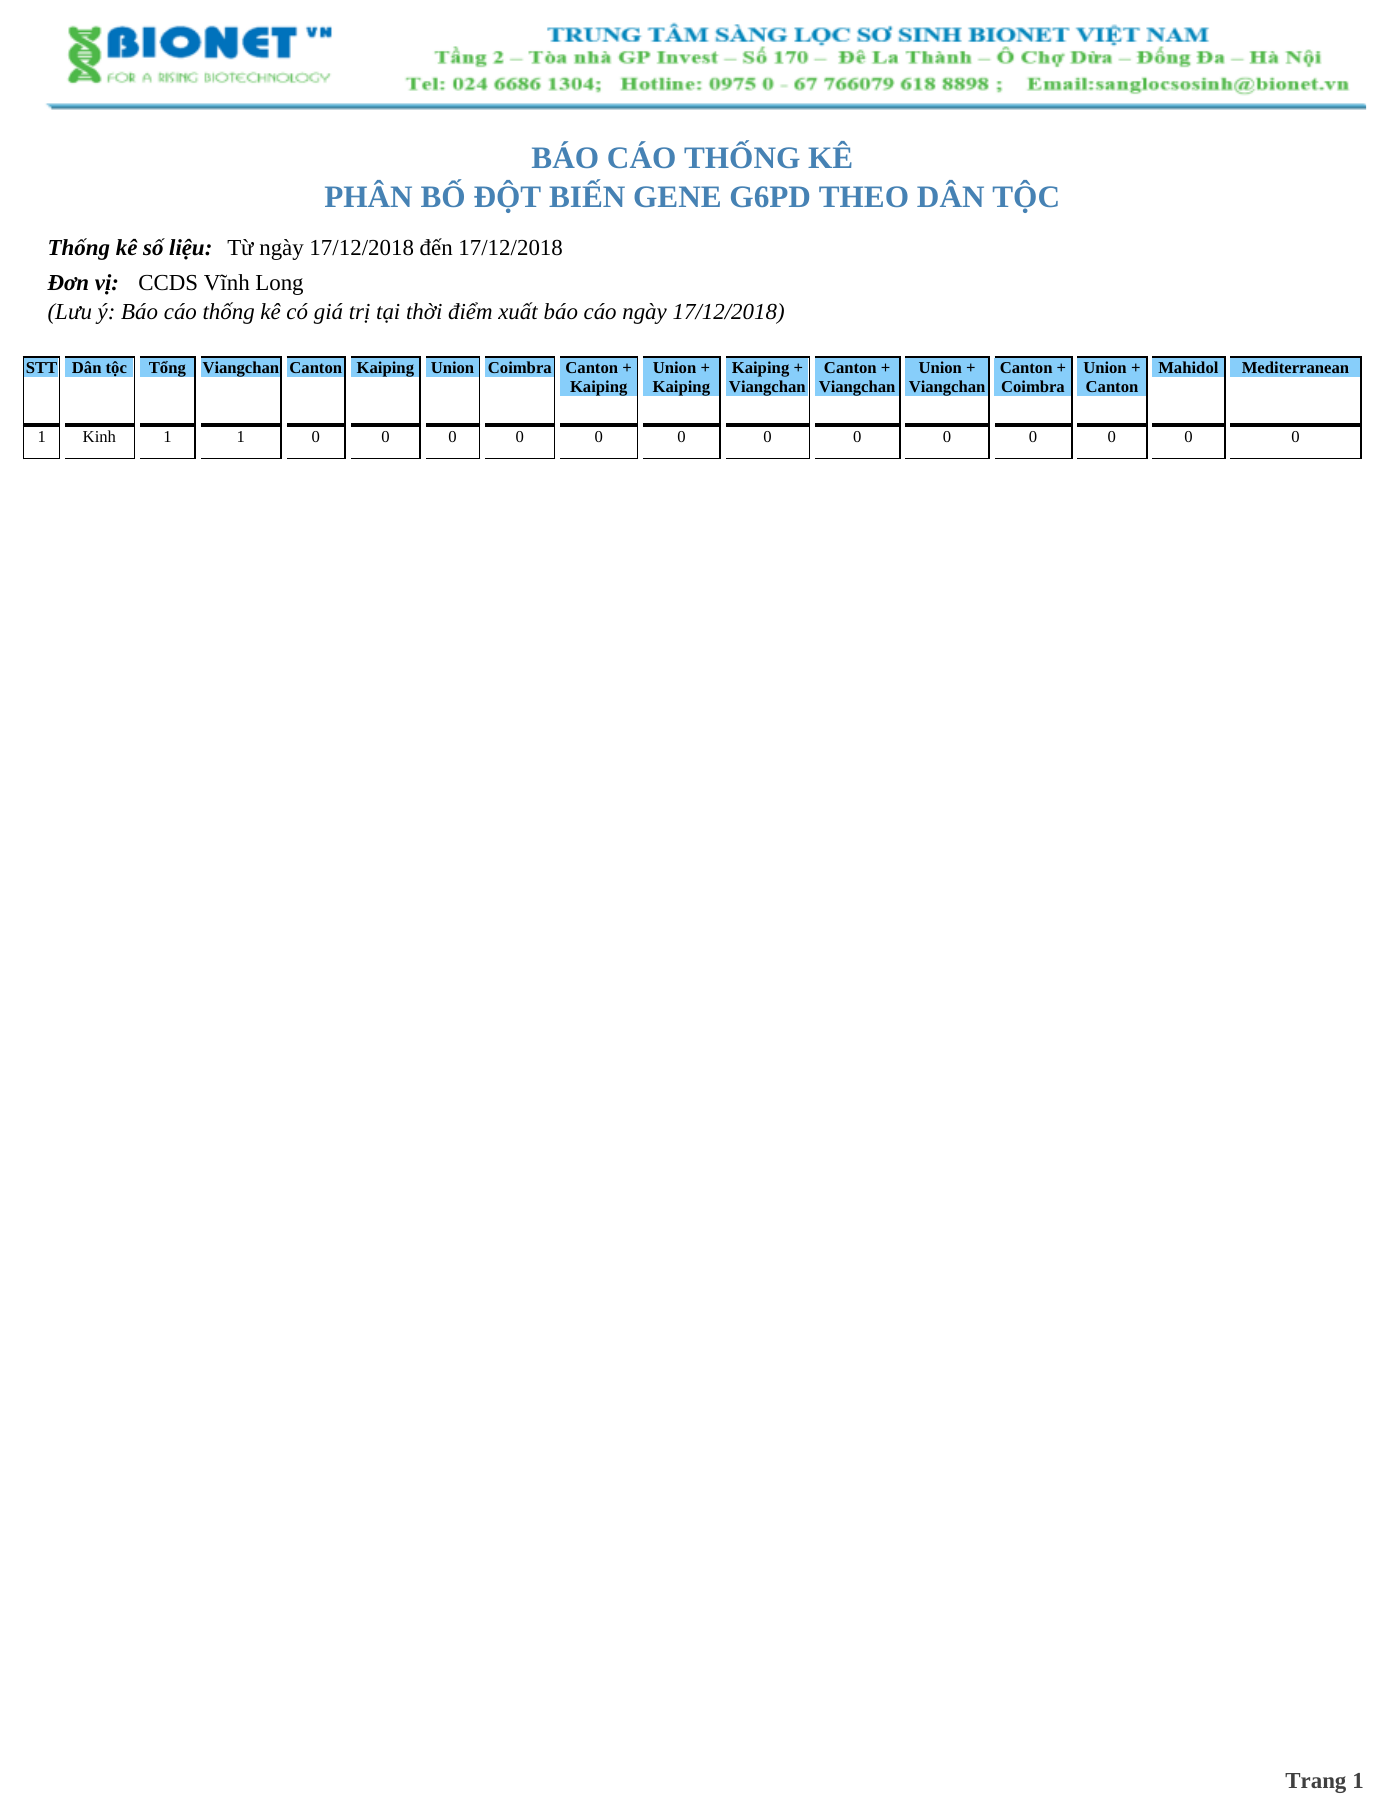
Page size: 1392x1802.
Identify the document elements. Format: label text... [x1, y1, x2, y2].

text 1 [201, 427, 280, 446]
text 0 [994, 427, 1071, 446]
text 0 [905, 427, 988, 446]
text Union [426, 358, 479, 377]
text 0 [643, 427, 719, 446]
text 0 [1077, 427, 1146, 446]
text Canton [287, 358, 344, 377]
text 0 [351, 427, 419, 446]
text Tổng [140, 358, 194, 377]
text Đơn vị: [47, 269, 132, 295]
text Canton + Viangchan [815, 358, 899, 396]
text Kaiping [351, 358, 419, 377]
text 0 [426, 427, 479, 446]
text 1 [24, 427, 58, 446]
text Mediterranean [1230, 358, 1360, 377]
text STT [24, 358, 58, 377]
text 0 [726, 427, 808, 446]
text CCDS Vĩnh Long [138, 269, 1363, 295]
text 0 [560, 427, 637, 446]
text Kinh [65, 427, 133, 446]
text Union + Viangchan [905, 358, 988, 396]
text Từ ngày 17/12/2018 đến 17/12/2018 [227, 234, 1363, 261]
text Coimbra [485, 358, 554, 377]
text 0 [287, 427, 344, 446]
text BÁO CÁO THỐNG KÊ [21, 139, 1363, 175]
text 0 [1230, 427, 1360, 446]
text Union + Kaiping [643, 358, 719, 396]
text Kaiping + Viangchan [726, 358, 808, 396]
text Canton + Kaiping [560, 358, 637, 396]
text (Lưu ý: Báo cáo thống kê có giá trị tại thời điểm xuất báo cáo ngày 17/12/2018) [47, 298, 1363, 325]
text Mahidol [1152, 358, 1224, 377]
text Union + Canton [1077, 358, 1146, 396]
text Thống kê số liệu: [47, 234, 221, 261]
text PHÂN BỐ ĐỘT BIẾN GENE G6PD THEO DÂN TỘC [21, 178, 1363, 214]
text Viangchan [201, 358, 280, 377]
text 0 [485, 427, 554, 446]
text 0 [815, 427, 899, 446]
text Trang 1 [1219, 1767, 1363, 1793]
text Dân tộc [65, 358, 133, 377]
text Canton + Coimbra [994, 358, 1071, 396]
text 1 [140, 427, 194, 446]
text 0 [1152, 427, 1224, 446]
